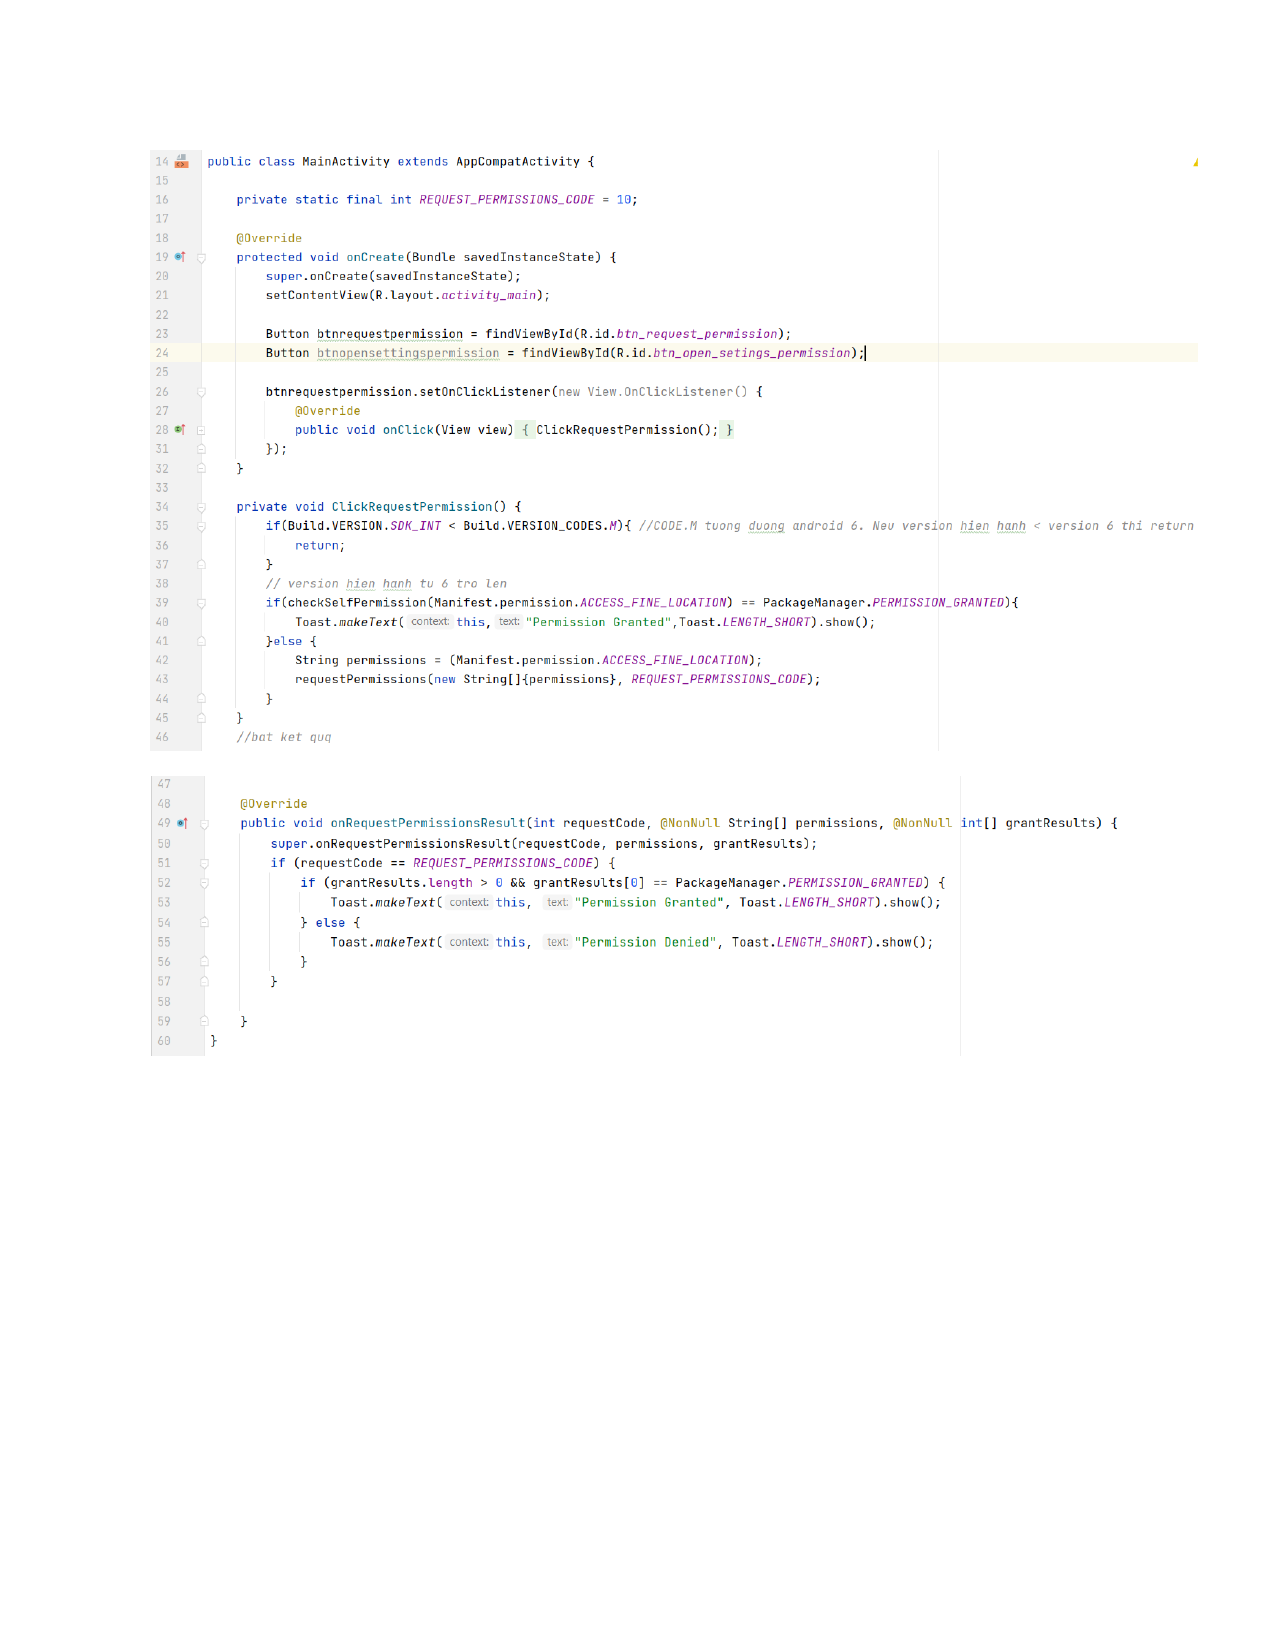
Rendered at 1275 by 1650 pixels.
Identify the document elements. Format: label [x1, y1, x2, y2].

picture [150, 776, 1125, 1056]
picture [150, 150, 1198, 751]
